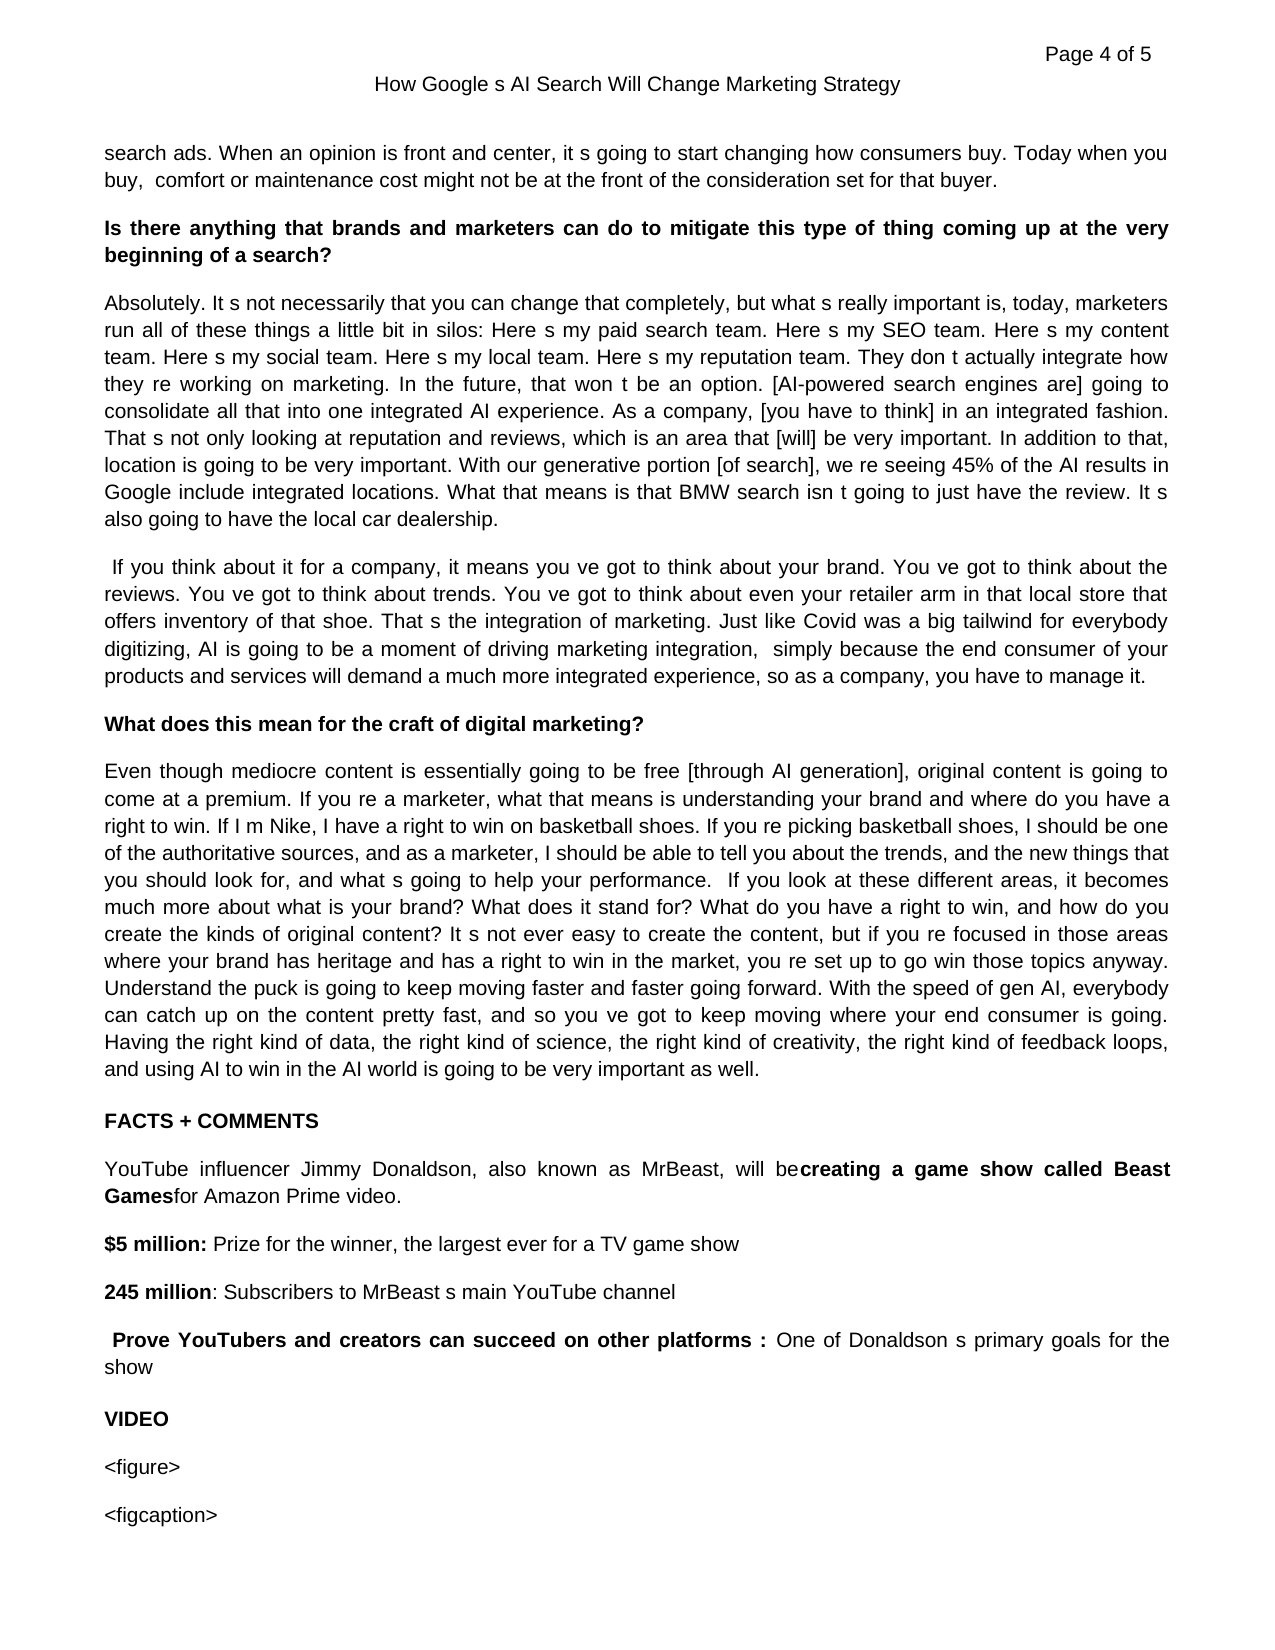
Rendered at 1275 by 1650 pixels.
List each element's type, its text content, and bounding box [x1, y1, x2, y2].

text <figcaption> [104, 1500, 1171, 1527]
text Is there anything that brands and marketers can do to mitigate this type of thing coming up at the very beginning of a search? [104, 212, 1171, 267]
text $5 million: Prize for the winner, the largest ever for a TV game show [104, 1229, 1171, 1256]
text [104, 137, 1171, 192]
text YouTube influencer Jimmy Donaldson, also known as MrBeast, will becreating a game show called Beast Gamesfor Amazon Prime video. [104, 1154, 1171, 1208]
text FACTS + COMMENTS [104, 1106, 1171, 1133]
text Prove YouTubers and creators can succeed on other platforms : One of Donaldson s primary goals for the show [104, 1325, 1171, 1379]
text Even though mediocre content is essentially going to be free [through AI generation], original content is going to come at a premium. If you re a marketer, what that means is understanding your brand and where do you have a right to win. If I m Nike, I have a right to win on basketball shoes. If you re picking basketball shoes, I should be one of the authoritative sources, and as a marketer, I should be able to tell you about the trends, and the new things that you should look for, and what s going to help your performance. If you look at these different areas, it becomes much more about what is your brand? What does it stand for? What do you have a right to win, and how do you create the kinds of original content? It s not ever easy to create the content, but if you re focused in those areas where your brand has heritage and has a right to win in the market, you re set up to go win those topics anyway. Understand the puck is going to keep moving faster and faster going forward. With the speed of gen AI, everybody can catch up on the content pretty fast, and so you ve got to keep moving where your end consumer is going. Having the right kind of data, the right kind of science, the right kind of creativity, the right kind of feedback loops, and using AI to win in the AI world is going to be very important as well. [104, 756, 1171, 1081]
text 245 million: Subscribers to MrBeast s main YouTube channel [104, 1277, 1171, 1304]
text Absolutely. It s not necessarily that you can change that completely, but what s really important is, today, marketers run all of these things a little bit in silos: Here s my paid search team. Here s my SEO team. Here s my content team. Here s my social team. Here s my local team. Here s my reputation team. They don t actually integrate how they re working on marketing. In the future, that won t be an option. [AI-powered search engines are] going to consolidate all that into one integrated AI experience. As a company, [you have to think] in an integrated fashion. That s not only looking at reputation and reviews, which is an area that [will] be very important. In addition to that, location is going to be very important. With our generative portion [of search], we re seeing 45% of the AI results in Google include integrated locations. What that means is that BMW search isn t going to just have the review. It s also going to have the local car dealership. [104, 287, 1171, 531]
text VIDEO [104, 1404, 1171, 1431]
text If you think about it for a company, it means you ve got to think about your brand. You ve got to think about the reviews. You ve got to think about trends. You ve got to think about even your retailer arm in that local store that offers inventory of that shoe. That s the integration of marketing. Just like Covid was a big tailwind for everybody digitizing, AI is going to be a moment of driving marketing integration, simply because the end consumer of your products and services will demand a much more integrated experience, so as a company, you have to manage it. [104, 552, 1171, 687]
text What does this mean for the craft of digital marketing? [104, 708, 1171, 735]
text <figure> [104, 1452, 1171, 1479]
